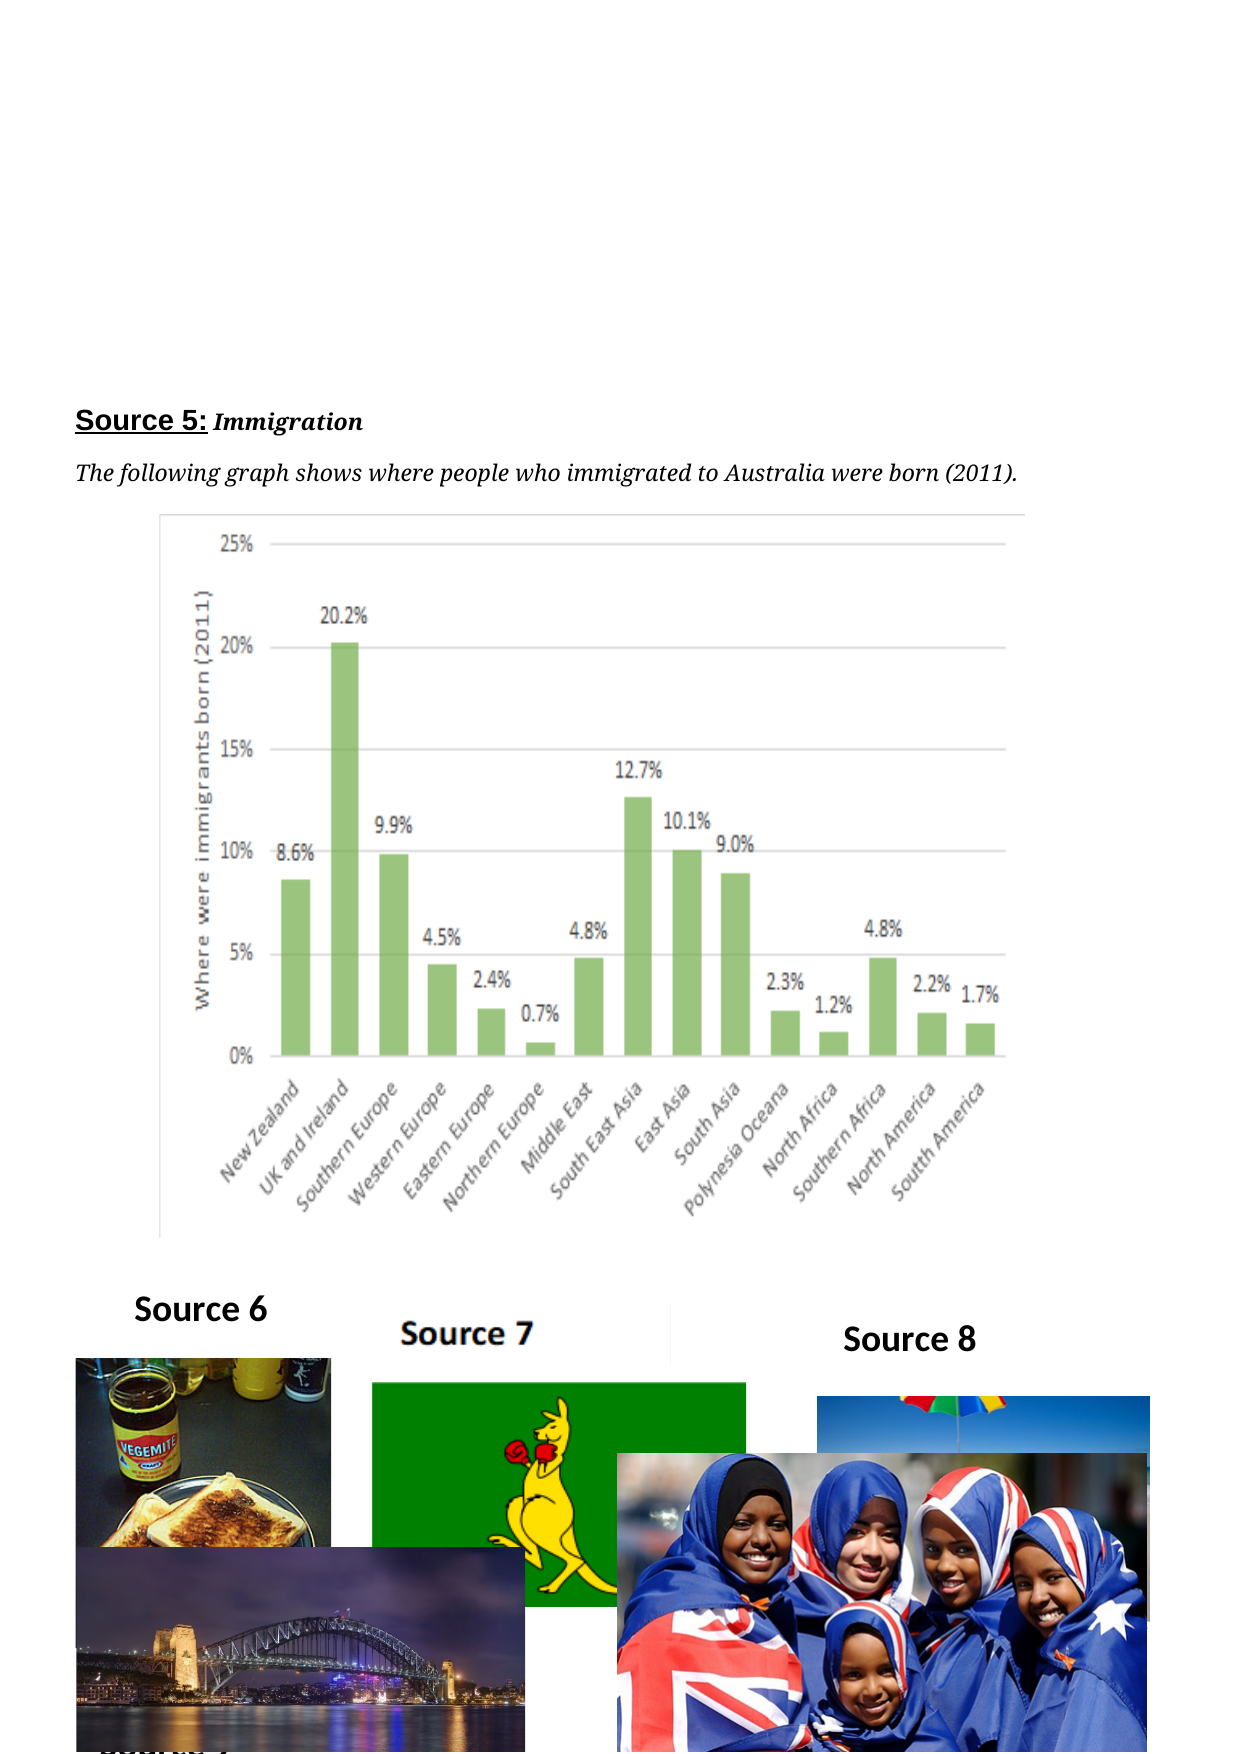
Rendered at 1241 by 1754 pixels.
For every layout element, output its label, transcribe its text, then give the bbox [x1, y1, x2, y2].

picture [75, 1358, 1150, 1751]
picture [386, 1302, 669, 1364]
text Source 5: Immigration [75, 403, 1165, 437]
text The following graph shows where people who immigrated to Australia were born (2011). [75, 457, 1165, 488]
picture [159, 514, 1025, 1238]
